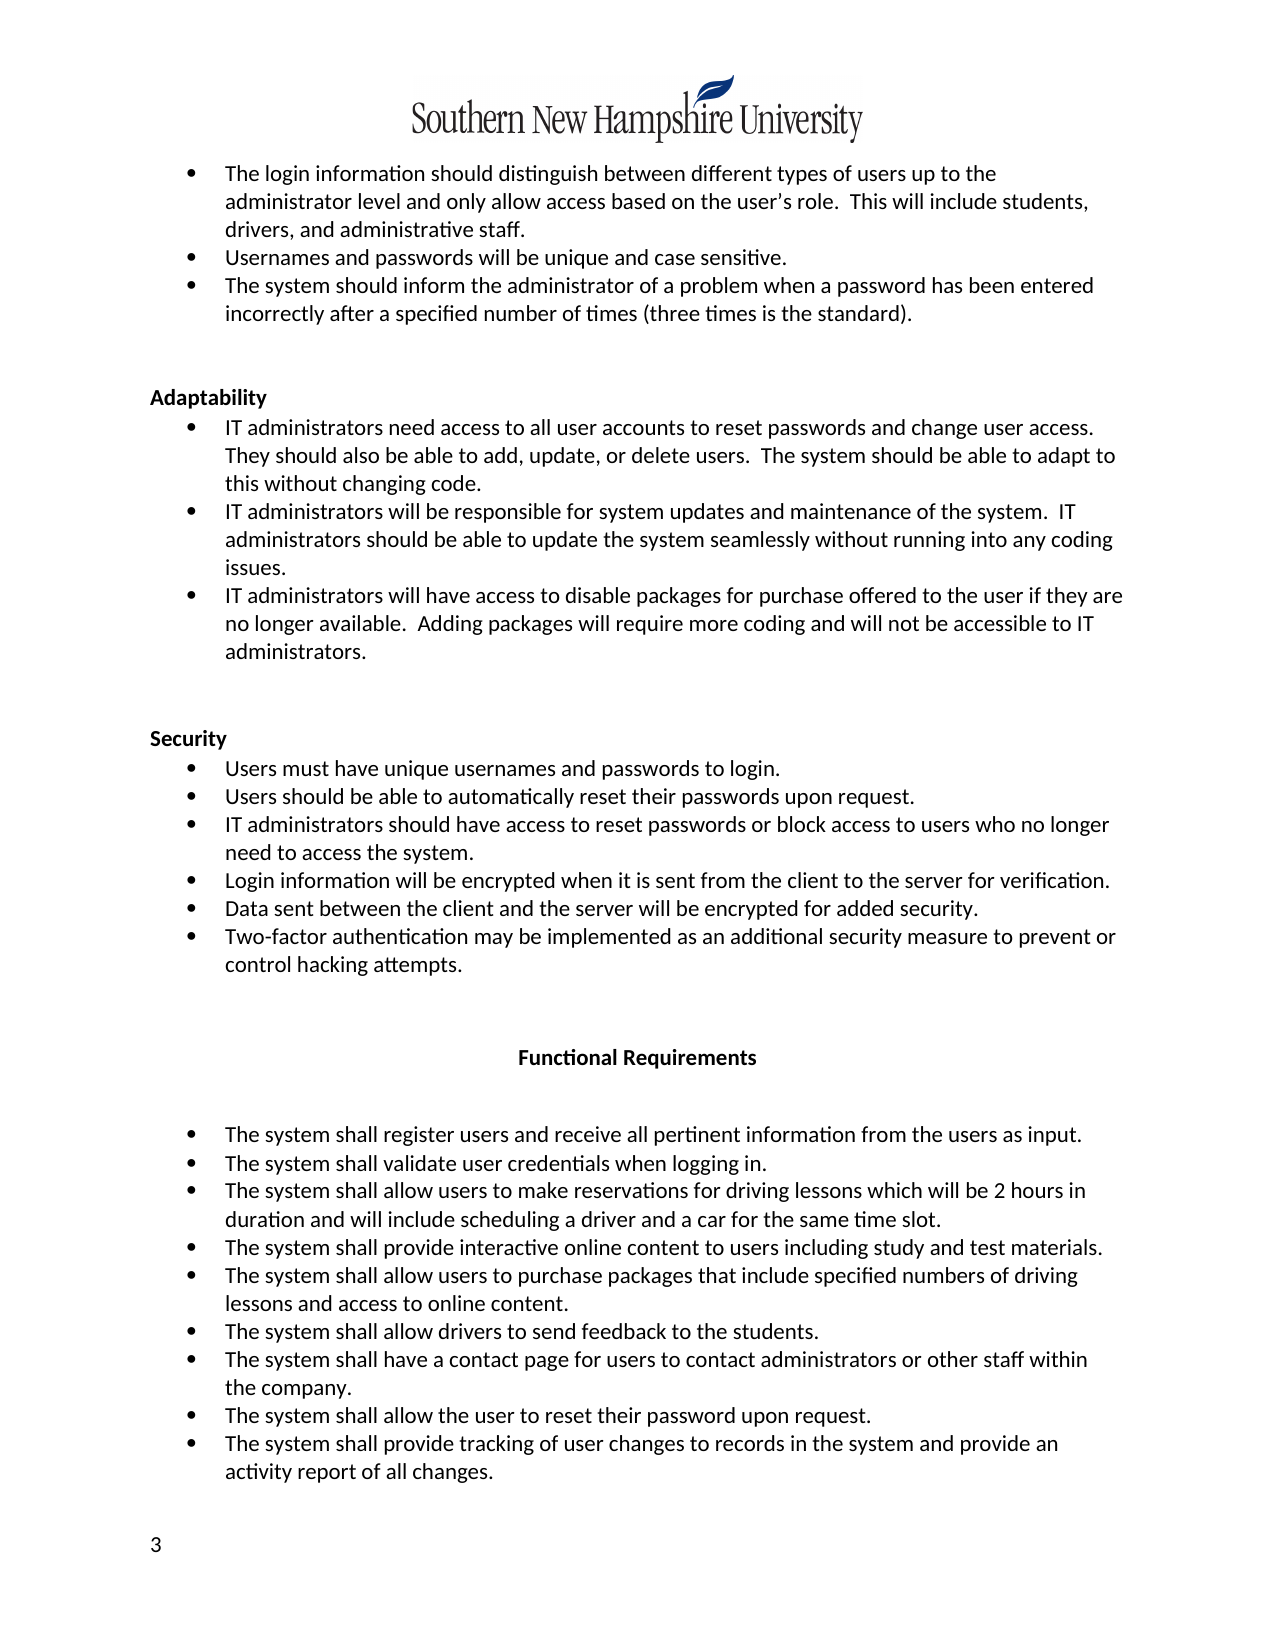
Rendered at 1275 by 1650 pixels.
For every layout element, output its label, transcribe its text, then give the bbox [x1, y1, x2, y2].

list The system shall allow users to purchase packages that include specified numbers of driving lessons and access to online content. [187, 1261, 1125, 1317]
list The system shall allow users to make reservations for driving lessons which will be 2 hours in duration and will include scheduling a driver and a car for the same time slot. [187, 1177, 1125, 1233]
list IT administrators should have access to reset passwords or block access to users who no longer need to access the system. [187, 810, 1125, 866]
list The system should inform the administrator of a problem when a password has been entered incorrectly after a specified number of times (three times is the standard). [187, 271, 1125, 327]
list The system shall validate user credentials when logging in. [187, 1149, 1125, 1177]
list Two-factor authentication may be implemented as an additional security measure to prevent or control hacking attempts. [187, 922, 1125, 978]
list The system shall provide tracking of user changes to records in the system and provide an activity report of all changes. [187, 1429, 1125, 1485]
list IT administrators will be responsible for system updates and maintenance of the system. IT administrators should be able to update the system seamlessly without running into any coding issues. [187, 497, 1125, 581]
list Login information will be encrypted when it is sent from the client to the server for verification. [187, 866, 1125, 894]
list The system shall allow drivers to send feedback to the students. [187, 1317, 1125, 1345]
picture [412, 75, 863, 143]
list Users should be able to automatically reset their passwords upon request. [187, 782, 1125, 810]
subtitle Security [150, 724, 1125, 752]
list The system shall provide interactive online content to users including study and test materials. [187, 1233, 1125, 1261]
subtitle Adaptability [150, 383, 1125, 411]
list Users must have unique usernames and passwords to login. [187, 754, 1125, 782]
list IT administrators need access to all user accounts to reset passwords and change user access. They should also be able to add, update, or delete users. The system should be able to adapt to this without changing code. [187, 413, 1125, 497]
list The system shall allow the user to reset their password upon request. [187, 1401, 1125, 1429]
subtitle Functional Requirements [150, 1043, 1125, 1072]
list The system shall have a contact page for users to contact administrators or other staff within the company. [187, 1345, 1125, 1401]
list Data sent between the client and the server will be encrypted for added security. [187, 894, 1125, 922]
list Usernames and passwords will be unique and case sensitive. [187, 243, 1125, 271]
list The system shall register users and receive all pertinent information from the users as input. [187, 1121, 1125, 1149]
list IT administrators will have access to disable packages for purchase offered to the user if they are no longer available. Adding packages will require more coding and will not be accessible to IT administrators. [187, 581, 1125, 665]
list The login information should distinguish between different types of users up to the administrator level and only allow access based on the user’s role. This will include students, drivers, and administrative staff. [187, 159, 1125, 243]
